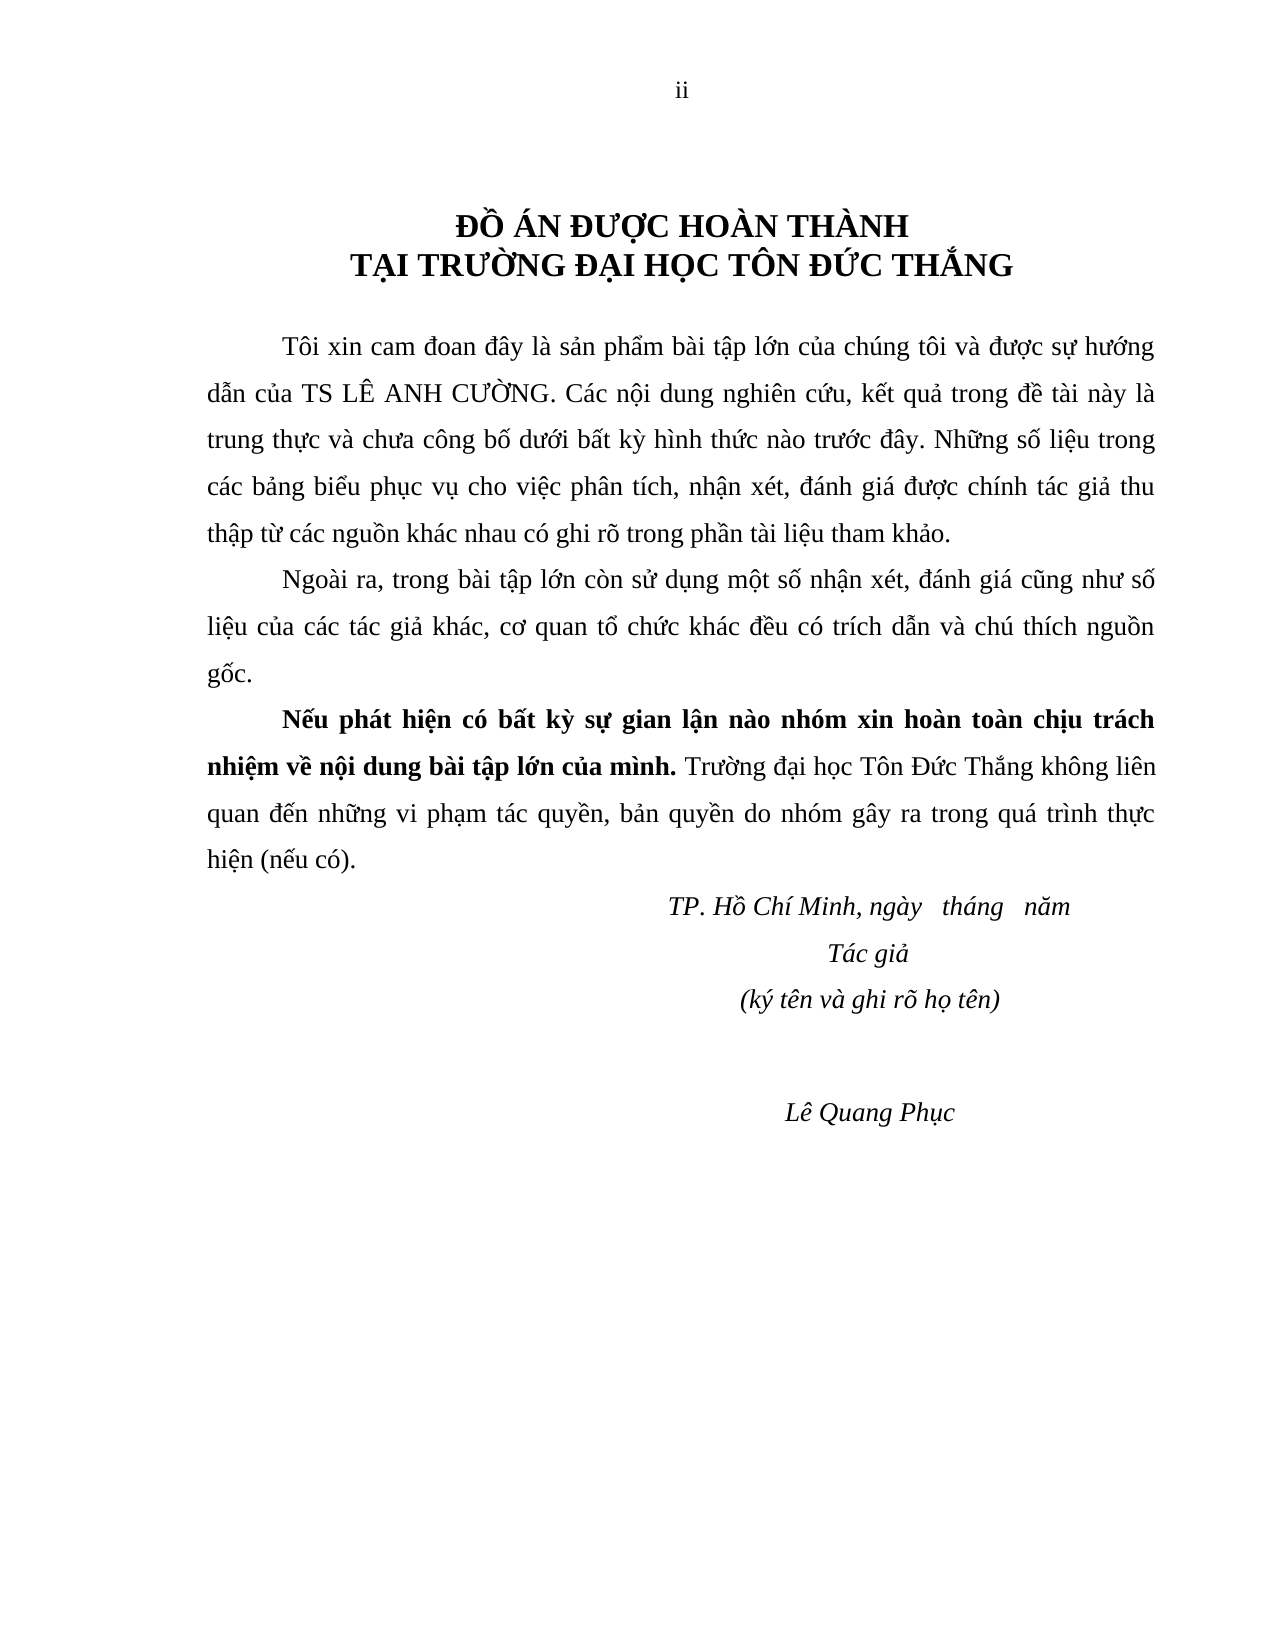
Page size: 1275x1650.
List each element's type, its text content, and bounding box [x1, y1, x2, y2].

text Lê Quang Phục [207, 1097, 1157, 1128]
text Tôi xin cam đoan đây là sản phẩm bài tập lớn của chúng tôi và được sự hướng dẫn của TS LÊ ANH CƯỜNG. Các nội dung nghiên cứu, kết quả trong đề tài này là trung thực và chưa công bố dưới bất kỳ hình thức nào trước đây. Những số liệu trong các bảng biểu phục vụ cho việc phân tích, nhận xét, đánh giá được chính tác giả thu thập từ các nguồn khác nhau có ghi rõ trong phần tài liệu tham khảo. [207, 330, 1157, 548]
text Nếu phát hiện có bất kỳ sự gian lận nào nhóm xin hoàn toàn chịu trách nhiệm về nội dung bài tập lớn của mình. Trường đại học Tôn Đức Thắng không liên quan đến những vi phạm tác quyền, bản quyền do nhóm gây ra trong quá trình thực hiện (nếu có). [207, 703, 1157, 874]
text Tác giả [582, 937, 1157, 968]
text TP. Hồ Chí Minh, ngày tháng năm [582, 890, 1157, 921]
text Ngoài ra, trong bài tập lớn còn sử dụng một số nhận xét, đánh giá cũng như số liệu của các tác giả khác, cơ quan tổ chức khác đều có trích dẫn và chú thích nguồn gốc. [207, 563, 1157, 688]
text ĐỒ ÁN ĐƯỢC HOÀN THÀNH [207, 207, 1157, 245]
text (ký tên và ghi rõ họ tên) [207, 983, 1157, 1014]
text TẠI TRƯỜNG ĐẠI HỌC TÔN ĐỨC THẮNG [207, 245, 1157, 283]
